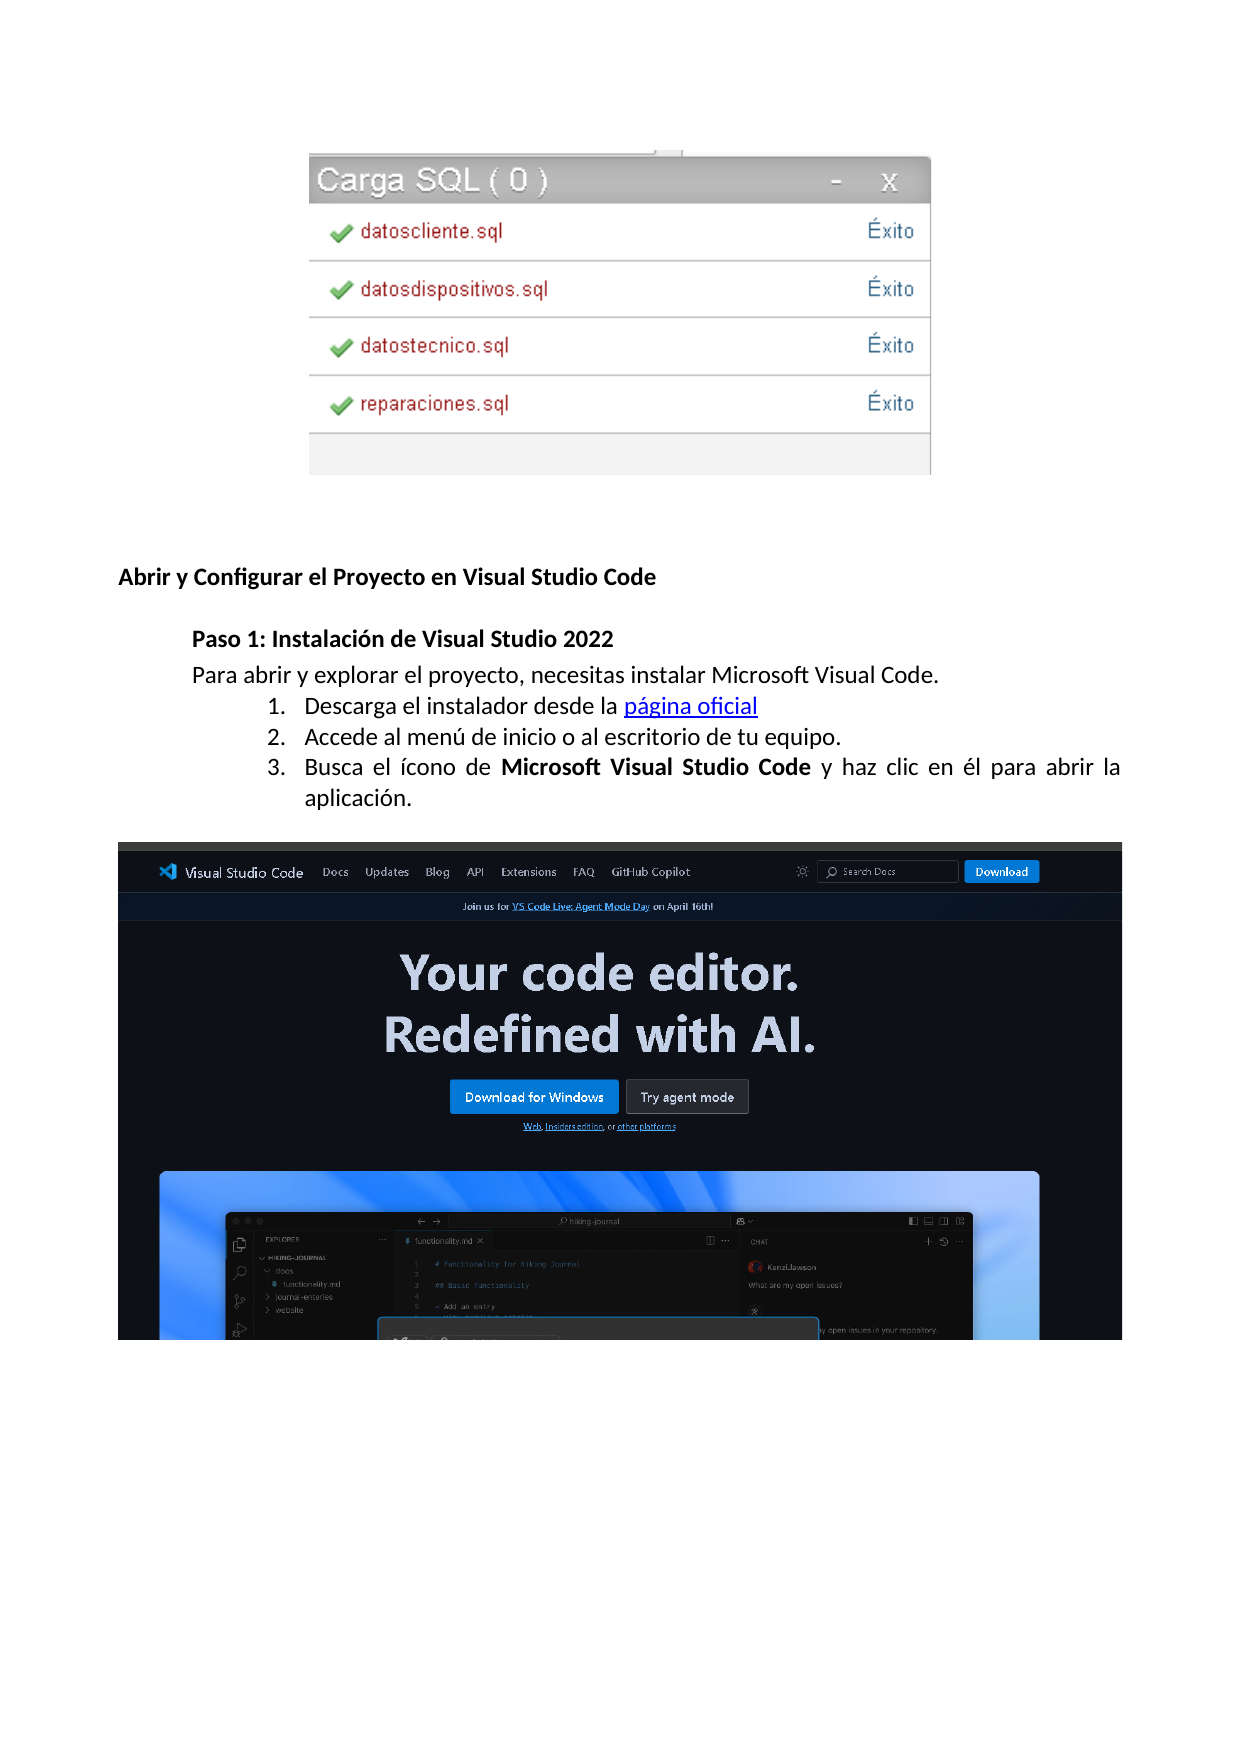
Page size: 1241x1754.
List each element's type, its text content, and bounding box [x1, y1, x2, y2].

list Busca el ícono de Microsoft Visual Studio Code y haz clic en él para abrir la aplicación. [267, 751, 1122, 812]
list Accede al menú de inicio o al escritorio de tu equipo. [267, 721, 1122, 751]
picture [118, 842, 1123, 1340]
text Para abrir y explorar el proyecto, necesitas instalar Microsoft Visual Code. [192, 659, 1122, 690]
subtitle Paso 1: Instalación de Visual Studio 2022 [118, 623, 1122, 653]
subtitle Abrir y Configurar el Proyecto en Visual Studio Code [118, 561, 1122, 592]
list Descarga el instalador desde la página oficial [267, 690, 1122, 721]
picture [309, 150, 932, 475]
